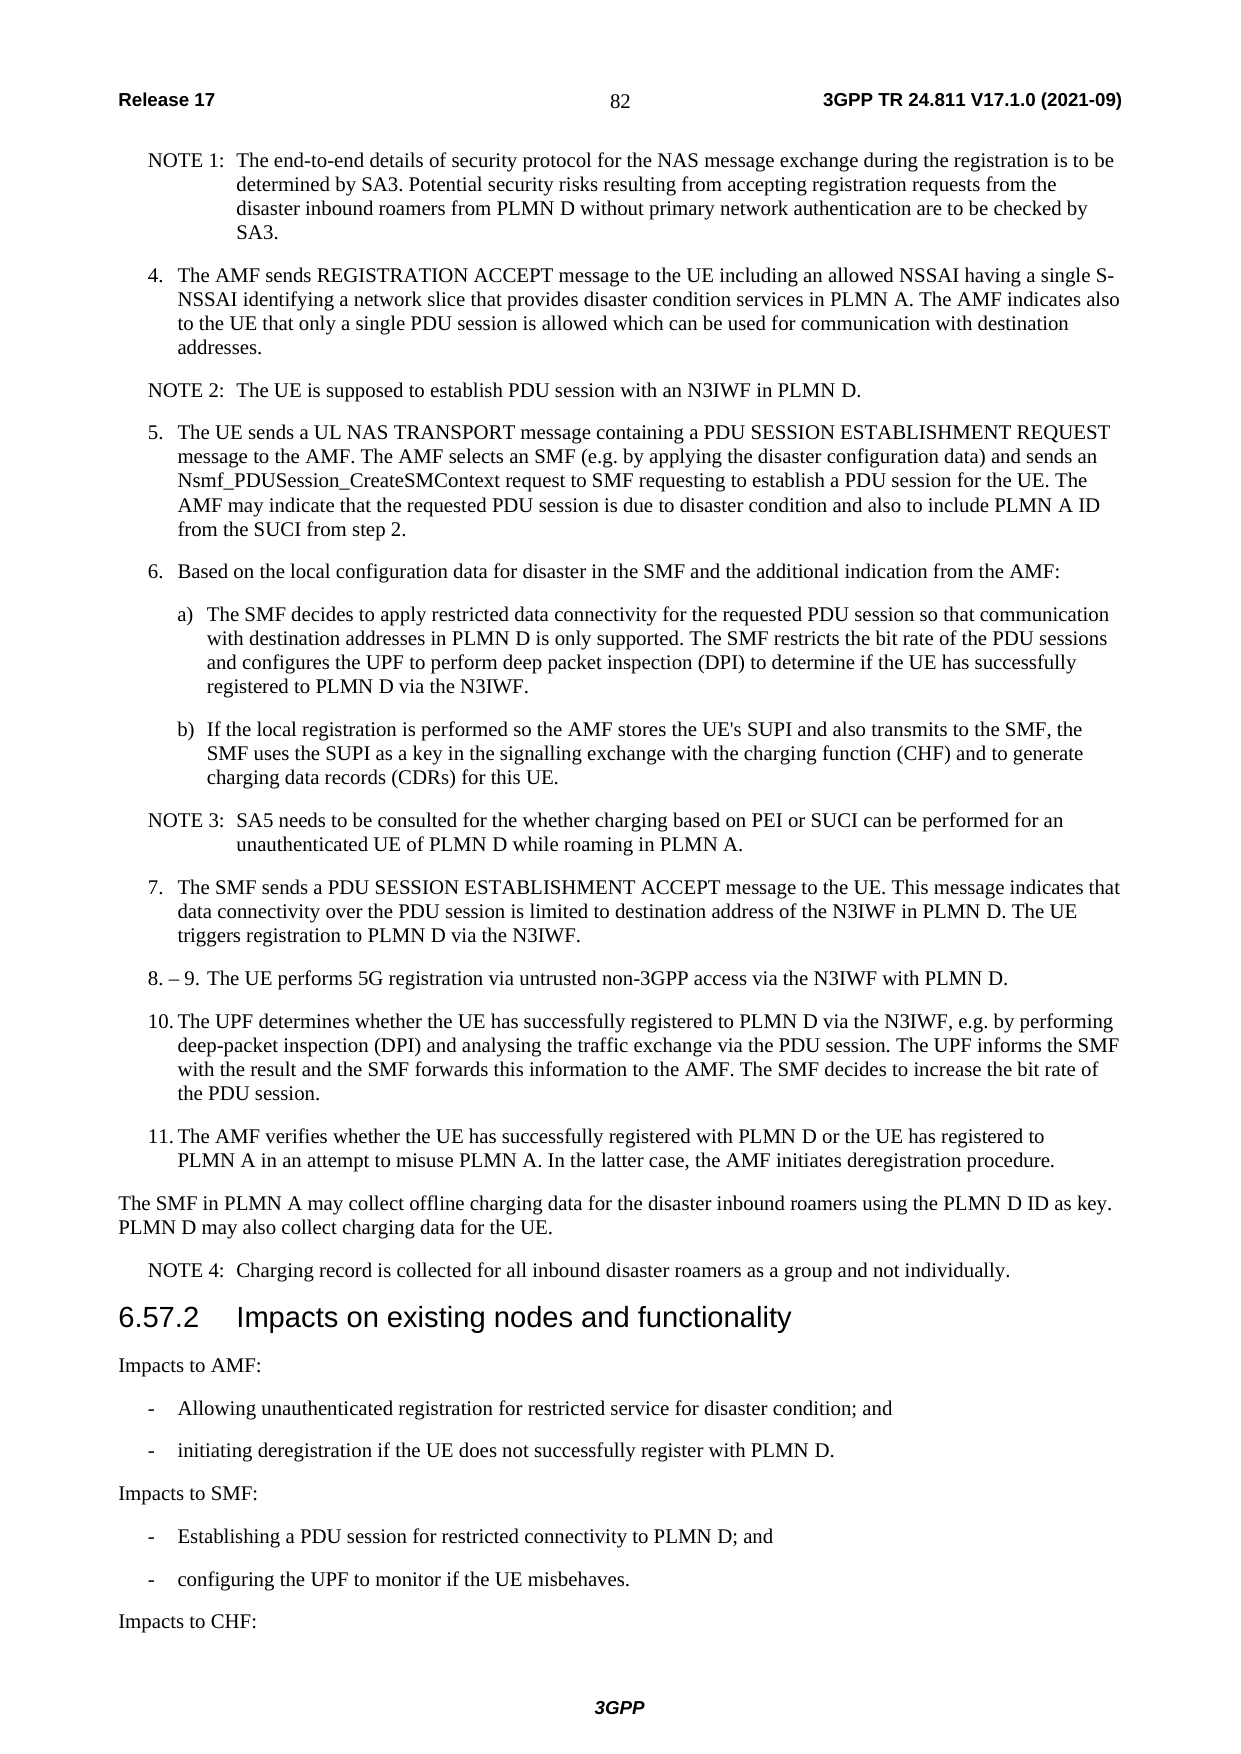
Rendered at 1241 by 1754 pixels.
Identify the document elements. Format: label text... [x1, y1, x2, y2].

text Impacts to SMF: [118, 1481, 1122, 1505]
text The SMF in PLMN A may collect offline charging data for the disaster inbound roamers using the PLMN D ID as key. PLMN D may also collect charging data for the UE. [118, 1191, 1122, 1239]
text NOTE 1: The end-to-end details of security protocol for the NAS message exchange during the registration is to be determined by SA3. Potential security risks resulting from accepting registration requests from the disaster inbound roamers from PLMN D without primary network authentication are to be checked by SA3. [148, 147, 1122, 244]
text - Establishing a PDU session for restricted connectivity to PLMN D; and [148, 1524, 1122, 1548]
text - Allowing unauthenticated registration for restricted service for disaster condition; and [148, 1395, 1122, 1419]
text 7. The SMF sends a PDU SESSION ESTABLISHMENT ACCEPT message to the UE. This message indicates that data connectivity over the PDU session is limited to destination address of the N3IWF in PLMN D. The UE triggers registration to PLMN D via the N3IWF. [148, 875, 1122, 947]
text a) The SMF decides to apply restricted data connectivity for the requested PDU session so that communication with destination addresses in PLMN D is only supported. The SMF restricts the bit rate of the PDU sessions and configures the UPF to perform deep packet inspection (DPI) to determine if the UE has successfully registered to PLMN D via the N3IWF. [177, 602, 1122, 698]
subtitle 6.57.2 Impacts on existing nodes and functionality [118, 1300, 1122, 1334]
text NOTE 2: The UE is supposed to establish PDU session with an N3IWF in PLMN D. [148, 377, 1122, 402]
text 6. Based on the local configuration data for disaster in the SMF and the additional indication from the AMF: [148, 559, 1122, 583]
text 5. The UE sends a UL NAS TRANSPORT message containing a PDU SESSION ESTABLISHMENT REQUEST message to the AMF. The AMF selects an SMF (e.g. by applying the disaster configuration data) and sends an Nsmf_PDUSession_CreateSMContext request to SMF requesting to establish a PDU session for the UE. The AMF may indicate that the requested PDU session is due to disaster condition and also to include PLMN A ID from the SUCI from step 2. [148, 420, 1122, 541]
text 10. The UPF determines whether the UE has successfully registered to PLMN D via the N3IWF, e.g. by performing deep-packet inspection (DPI) and analysing the traffic exchange via the PDU session. The UPF informs the SMF with the result and the SMF forwards this information to the AMF. The SMF decides to increase the bit rate of the PDU session. [148, 1009, 1122, 1105]
text Impacts to AMF: [118, 1353, 1122, 1377]
text 4. The AMF sends REGISTRATION ACCEPT message to the UE including an allowed NSSAI having a single S-NSSAI identifying a network slice that provides disaster condition services in PLMN A. The AMF indicates also to the UE that only a single PDU session is allowed which can be used for communication with destination addresses. [148, 262, 1122, 359]
text Impacts to CHF: [118, 1609, 1122, 1633]
text b) If the local registration is performed so the AMF stores the UE's SUPI and also transmits to the SMF, the SMF uses the SUPI as a key in the signalling exchange with the charging function (CHF) and to generate charging data records (CDRs) for this UE. [177, 717, 1122, 789]
text 8. – 9. The UE performs 5G registration via untrusted non-3GPP access via the N3IWF with PLMN D. [148, 966, 1122, 990]
text - configuring the UPF to monitor if the UE misbehaves. [148, 1567, 1122, 1591]
text 11. The AMF verifies whether the UE has successfully registered with PLMN D or the UE has registered to PLMN A in an attempt to misuse PLMN A. In the latter case, the AMF initiates deregistration procedure. [148, 1124, 1122, 1172]
text NOTE 4: Charging record is collected for all inbound disaster roamers as a group and not individually. [148, 1257, 1122, 1282]
text - initiating deregistration if the UE does not successfully register with PLMN D. [148, 1438, 1122, 1462]
text NOTE 3: SA5 needs to be consulted for the whether charging based on PEI or SUCI can be performed for an unauthenticated UE of PLMN D while roaming in PLMN A. [148, 808, 1122, 856]
